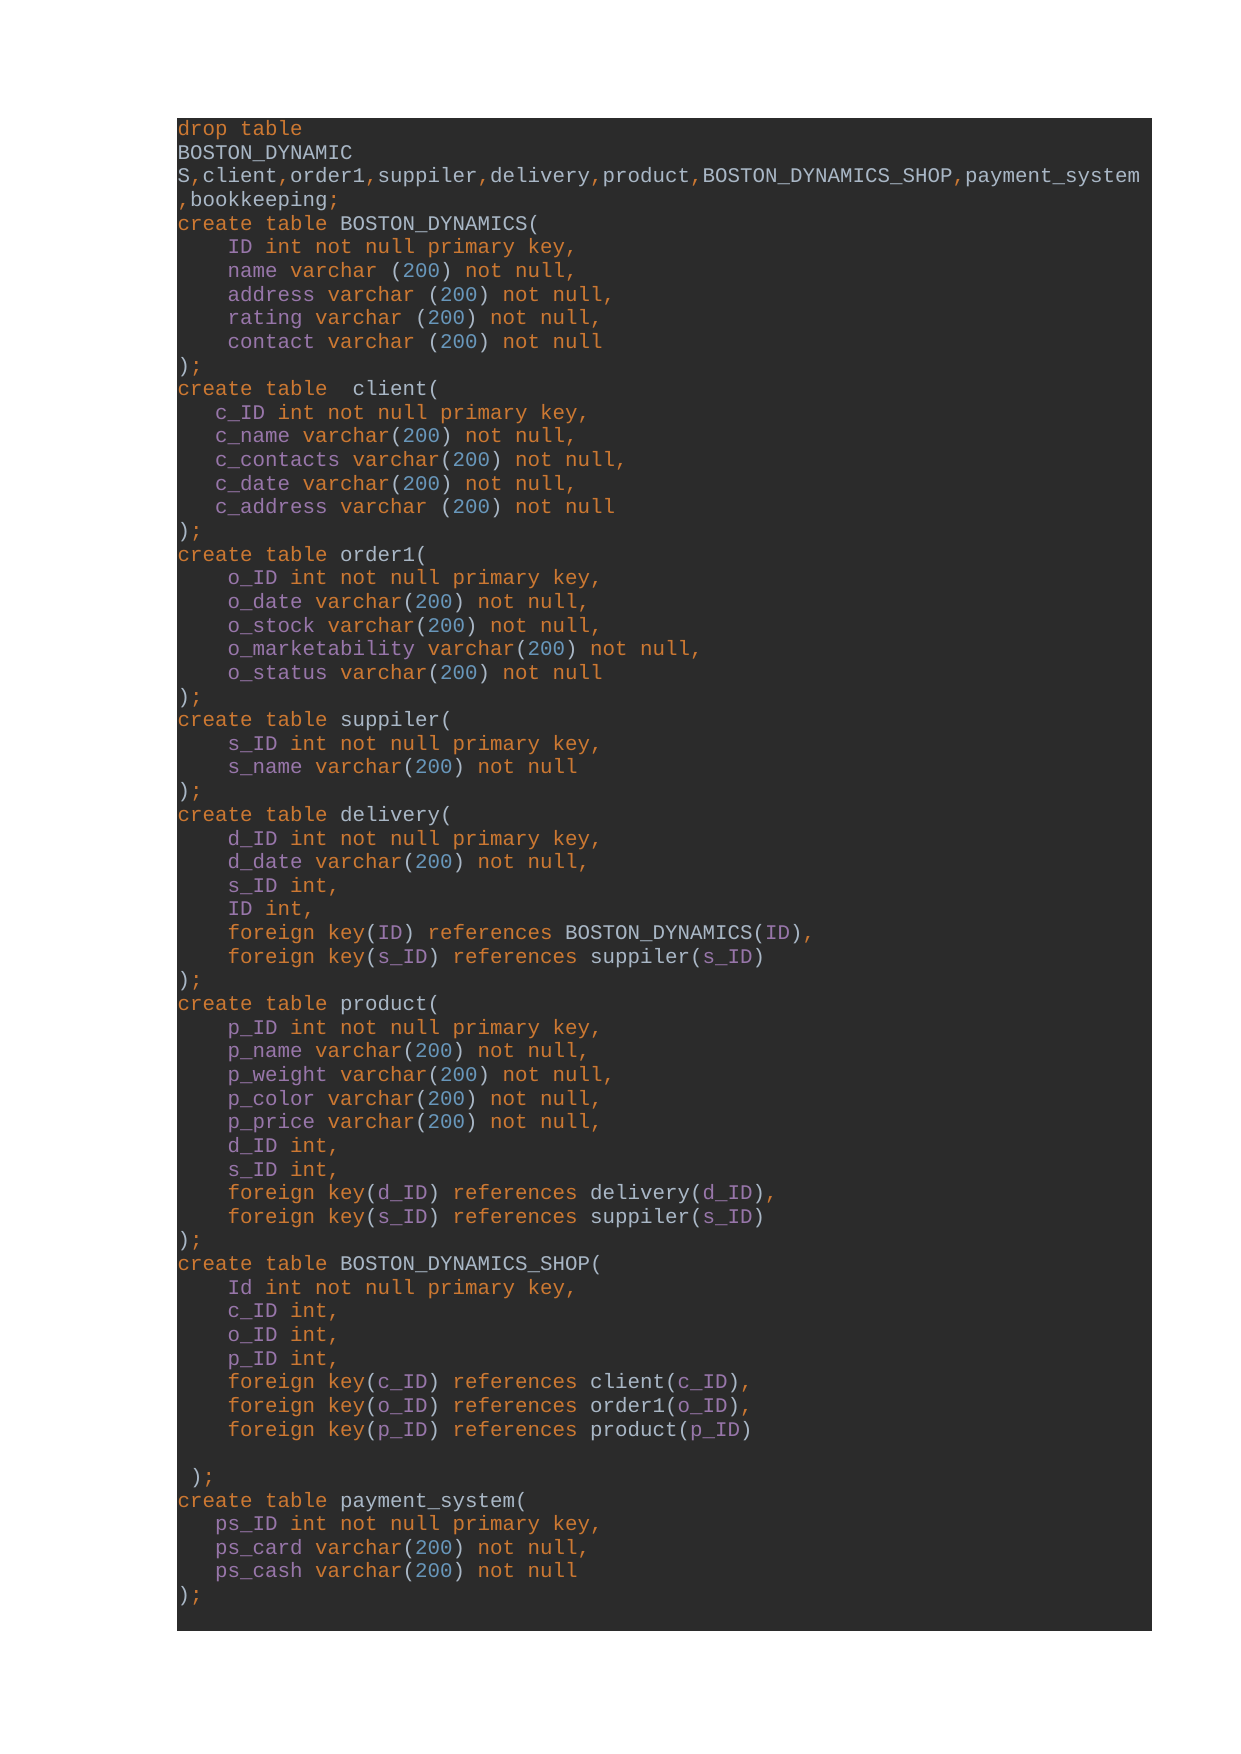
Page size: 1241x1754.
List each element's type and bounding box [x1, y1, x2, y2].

text [177, 118, 1152, 1631]
